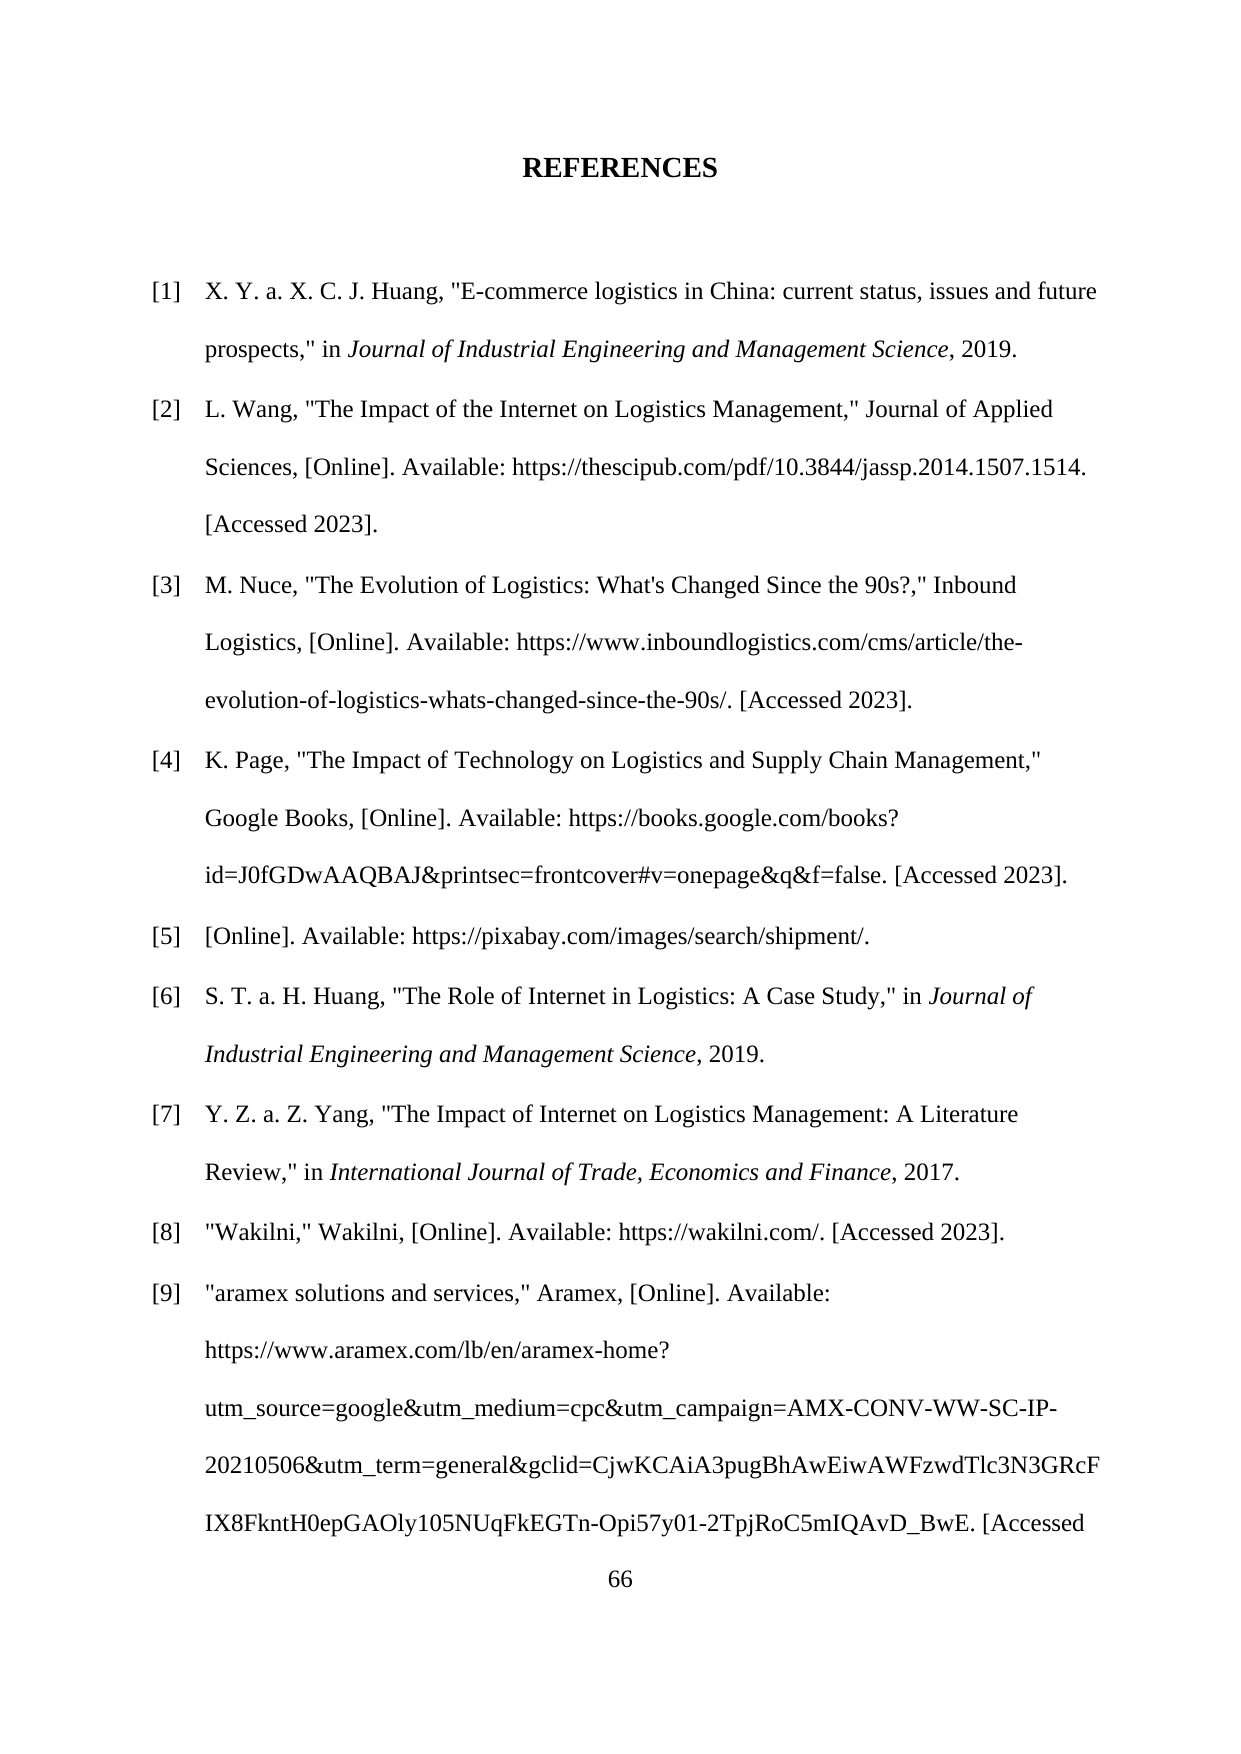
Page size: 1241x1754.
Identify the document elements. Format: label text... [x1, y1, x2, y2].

text REFERENCES [150, 150, 1090, 183]
